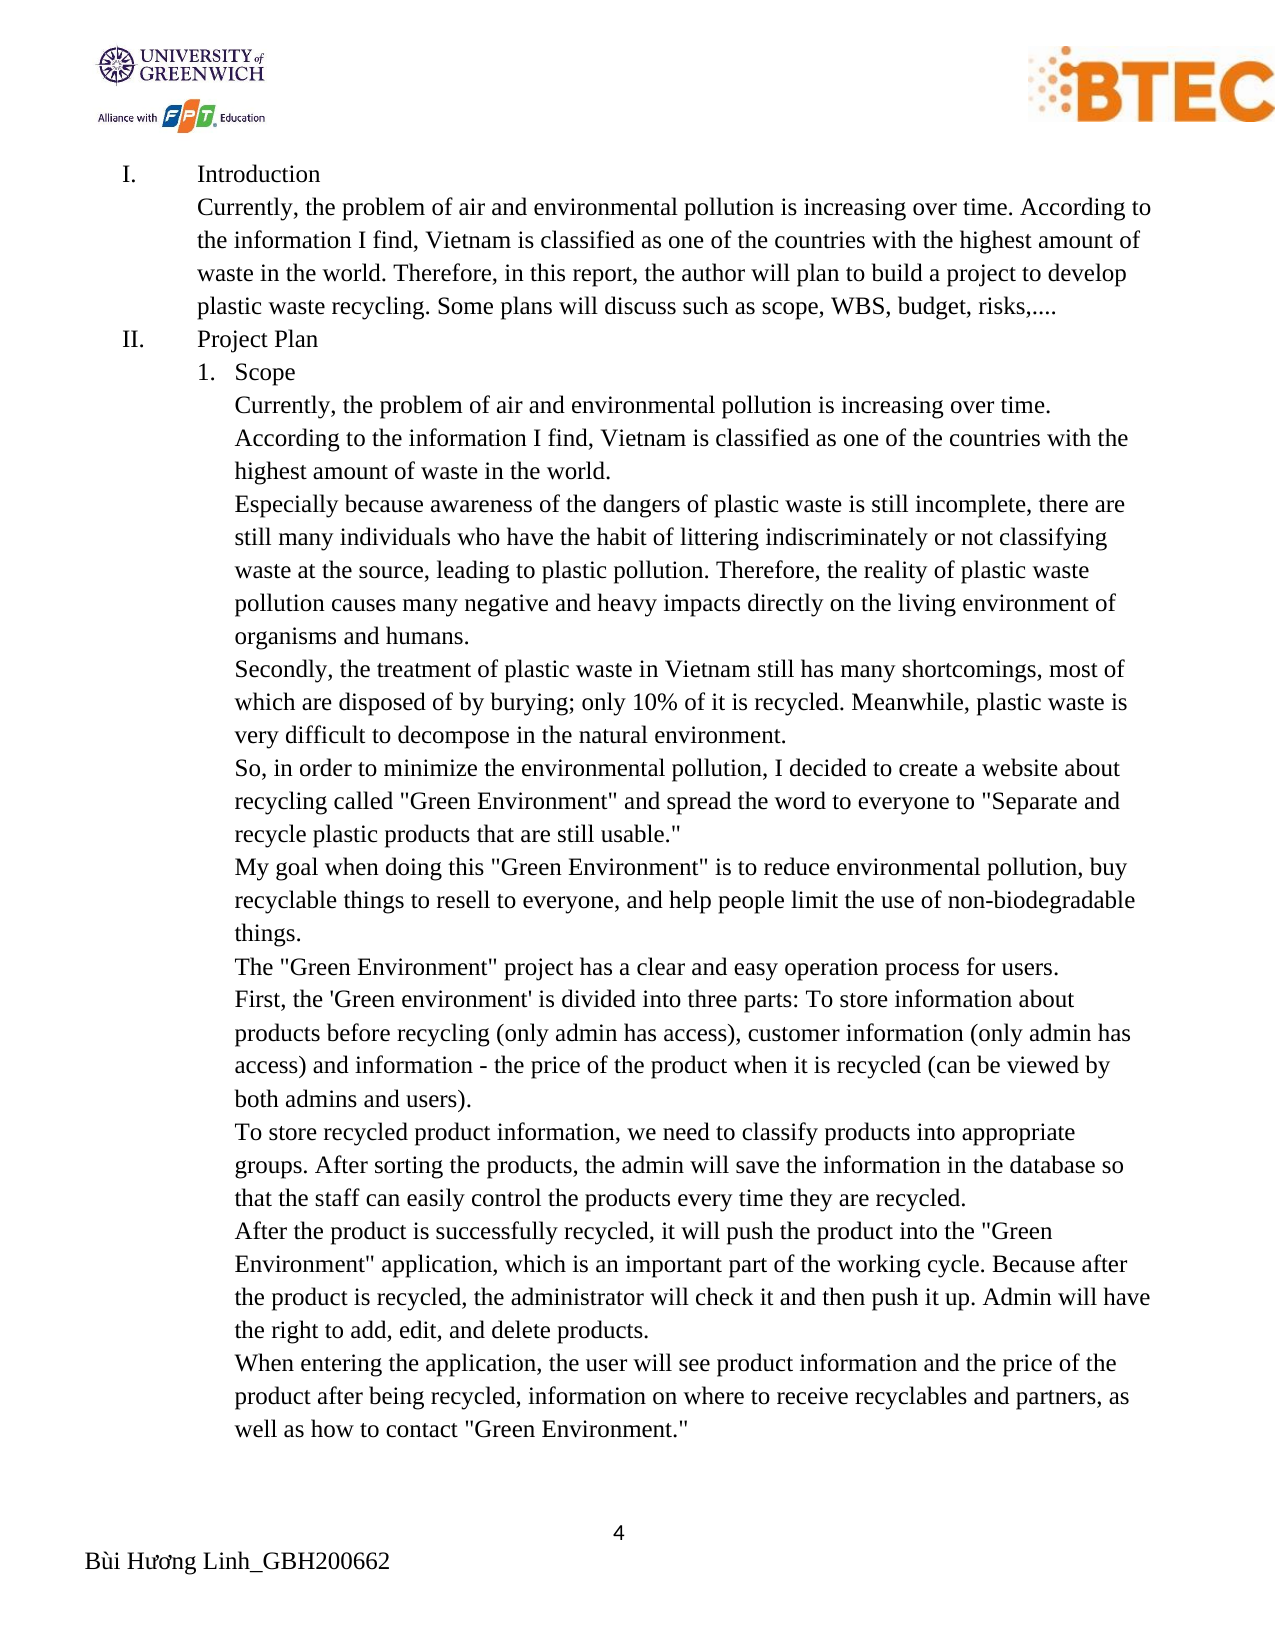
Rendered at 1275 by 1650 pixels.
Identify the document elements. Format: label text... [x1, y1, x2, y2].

list Currently, the problem of air and environmental pollution is increasing over time. According to the information I find, Vietnam is classified as one of the countries with the highest amount of waste in the world. Therefore, in this report, the author will plan to build a project to develop plastic waste recycling. Some plans will discuss such as scope, WBS, budget, risks,.... [197, 192, 1153, 320]
list When entering the application, the user will see product information and the price of the product after being recycled, information on where to receive recyclables and partners, as well as how to contact "Green Environment." [234, 1348, 1153, 1443]
list Currently, the problem of air and environmental pollution is increasing over time. According to the information I find, Vietnam is classified as one of the countries with the highest amount of waste in the world. [234, 390, 1153, 485]
list Especially because awareness of the dangers of plastic waste is still incomplete, there are still many individuals who have the habit of littering indiscriminately or not classifying waste at the source, leading to plastic pollution. Therefore, the reality of plastic waste pollution causes many negative and heavy impacts directly on the living environment of organisms and humans. [234, 489, 1153, 650]
list Project Plan [122, 324, 1153, 353]
list Secondly, the treatment of plastic waste in Vietnam still has many shortcomings, most of which are disposed of by burying; only 10% of it is recycled. Meanwhile, plastic waste is very difficult to decompose in the natural environment. [234, 654, 1153, 749]
picture [84, 32, 277, 144]
list Introduction [122, 159, 1153, 188]
list To store recycled product information, we need to classify products into appropriate groups. After sorting the products, the admin will save the information in the database so that the staff can easily control the products every time they are recycled. [234, 1117, 1153, 1211]
picture [1028, 46, 1275, 122]
list My goal when doing this "Green Environment" is to reduce environmental pollution, buy recyclable things to resell to everyone, and help people limit the use of non-biodegradable things. [234, 852, 1153, 947]
list So, in order to minimize the environmental pollution, I decided to create a website about recycling called "Green Environment" and spread the word to everyone to "Separate and recycle plastic products that are still usable." [234, 753, 1153, 848]
list Scope [197, 357, 1153, 386]
list After the product is successfully recycled, it will push the product into the "Green Environment" application, which is an important part of the working cycle. Because after the product is recycled, the administrator will check it and then push it up. Admin will have the right to add, edit, and delete products. [234, 1216, 1153, 1343]
list The "Green Environment" project has a clear and easy operation process for users. [234, 952, 1153, 980]
list First, the 'Green environment' is divided into three parts: To store information about products before recycling (only admin has access), customer information (only admin has access) and information - the price of the product when it is recycled (can be viewed by both admins and users). [234, 984, 1153, 1112]
